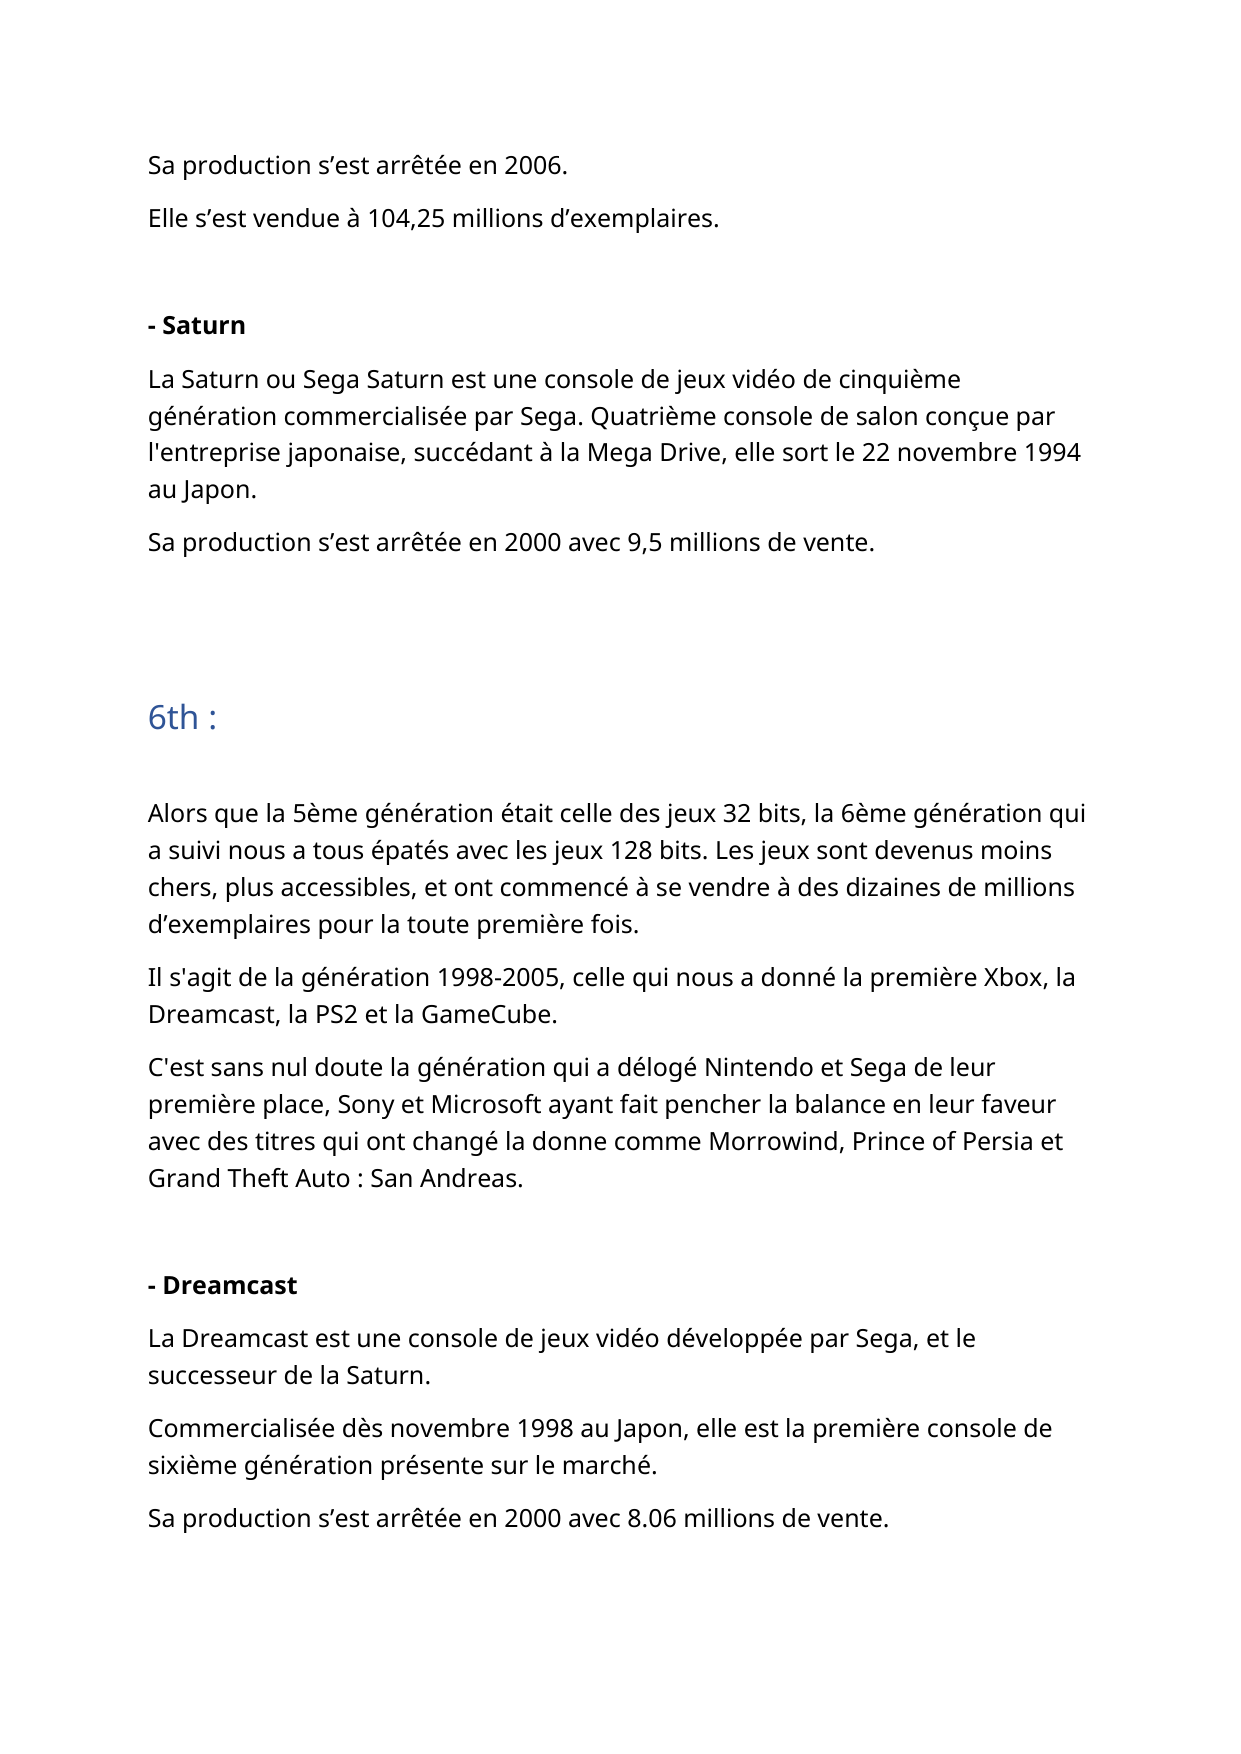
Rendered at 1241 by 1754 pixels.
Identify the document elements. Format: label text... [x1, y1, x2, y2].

text Commercialisée dès novembre 1998 au Japon, elle est la première console de sixième génération présente sur le marché. [148, 1411, 1093, 1482]
text - Dreamcast [148, 1267, 1093, 1301]
text C'est sans nul doute la génération qui a délogé Nintendo et Sega de leur première place, Sony et Microsoft ayant fait pencher la balance en leur faveur avec des titres qui ont changé la donne comme Morrowind, Prince of Persia et Grand Theft Auto : San Andreas. [148, 1050, 1093, 1194]
text Il s'agit de la génération 1998-2005, celle qui nous a donné la première Xbox, la Dreamcast, la PS2 et la GameCube. [148, 960, 1093, 1031]
text - Saturn [148, 308, 1093, 342]
text La Dreamcast est une console de jeux vidéo développée par Sega, et le successeur de la Saturn. [148, 1321, 1093, 1392]
text Sa production s’est arrêtée en 2006. [148, 148, 1093, 182]
text Alors que la 5ème génération était celle des jeux 32 bits, la 6ème génération qui a suivi nous a tous épatés avec les jeux 128 bits. Les jeux sont devenus moins chers, plus accessibles, et ont commencé à se vendre à des dizaines de millions d’exemplaires pour la toute première fois. [148, 796, 1093, 941]
subtitle 6th : [148, 694, 1093, 739]
text Elle s’est vendue à 104,25 millions d’exemplaires. [148, 201, 1093, 235]
text Sa production s’est arrêtée en 2000 avec 8.06 millions de vente. [148, 1501, 1093, 1535]
text La Saturn ou Sega Saturn est une console de jeux vidéo de cinquième génération commercialisée par Sega. Quatrième console de salon conçue par l'entreprise japonaise, succédant à la Mega Drive, elle sort le 22 novembre 1994 au Japon. [148, 361, 1093, 506]
text Sa production s’est arrêtée en 2000 avec 9,5 millions de vente. [148, 525, 1093, 559]
